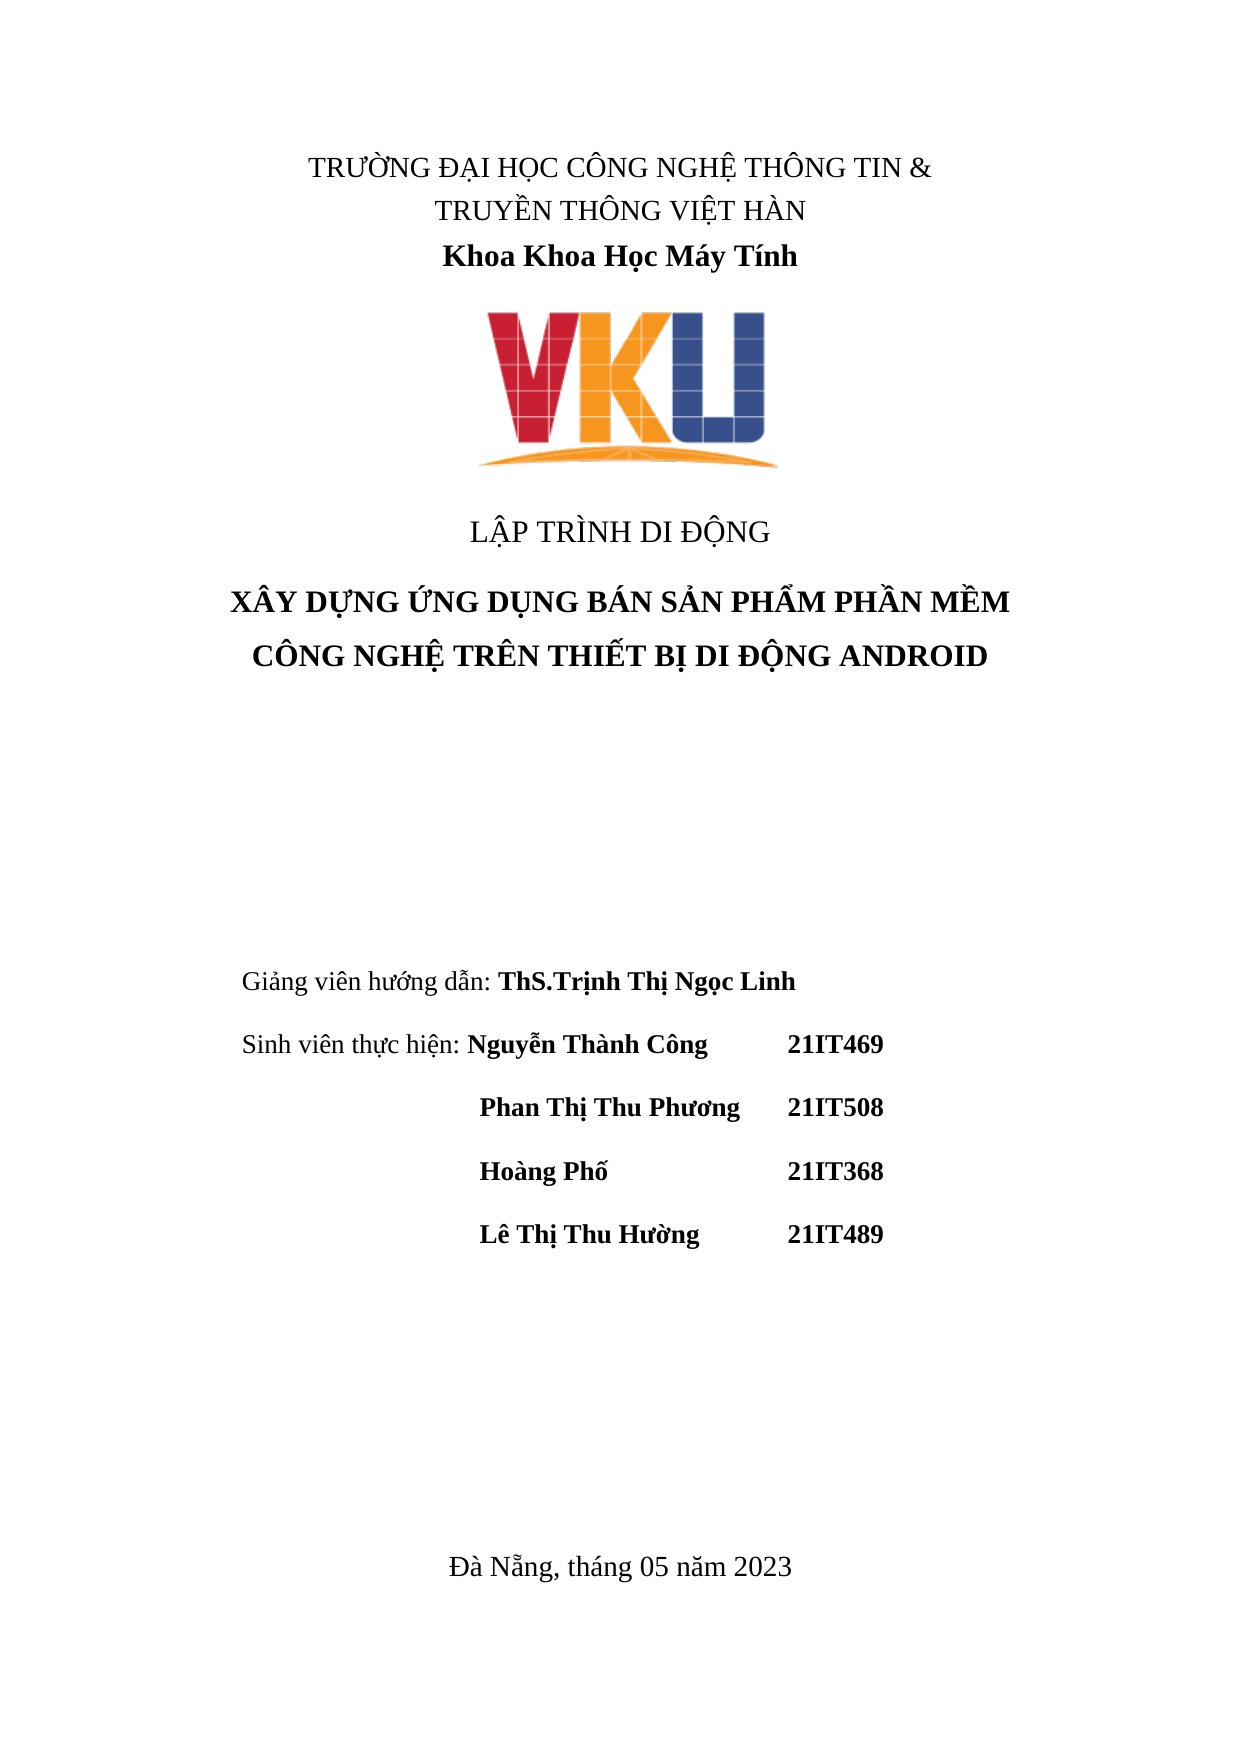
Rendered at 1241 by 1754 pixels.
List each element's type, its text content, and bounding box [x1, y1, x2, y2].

text Lê Thị Thu Hường 21IT489 [187, 1218, 1053, 1249]
text Phan Thị Thu Phương 21IT508 [187, 1091, 1053, 1123]
text Giảng viên hướng dẫn: ThS.Trịnh Thị Ngọc Linh [187, 965, 971, 996]
text TRƯỜNG ĐẠI HỌC CÔNG NGHỆ THÔNG TIN & [187, 150, 1053, 183]
picture [462, 296, 778, 481]
text Sinh viên thực hiện: Nguyễn Thành Công 21IT469 [187, 1028, 971, 1059]
text XÂY DỰNG ỨNG DỤNG BÁN SẢN PHẨM PHẦN MỀM CÔNG NGHỆ TRÊN THIẾT BỊ DI ĐỘNG ANDROID [187, 583, 1053, 673]
text TRUYỀN THÔNG VIỆT HÀN [187, 193, 1053, 227]
text Hoàng Phố 21IT368 [187, 1155, 1053, 1186]
text Đà Nẵng, tháng 05 năm 2023 [187, 1549, 1053, 1583]
text Khoa Khoa Học Máy Tính [187, 237, 1053, 273]
text LẬP TRÌNH DI ĐỘNG [187, 513, 1053, 549]
